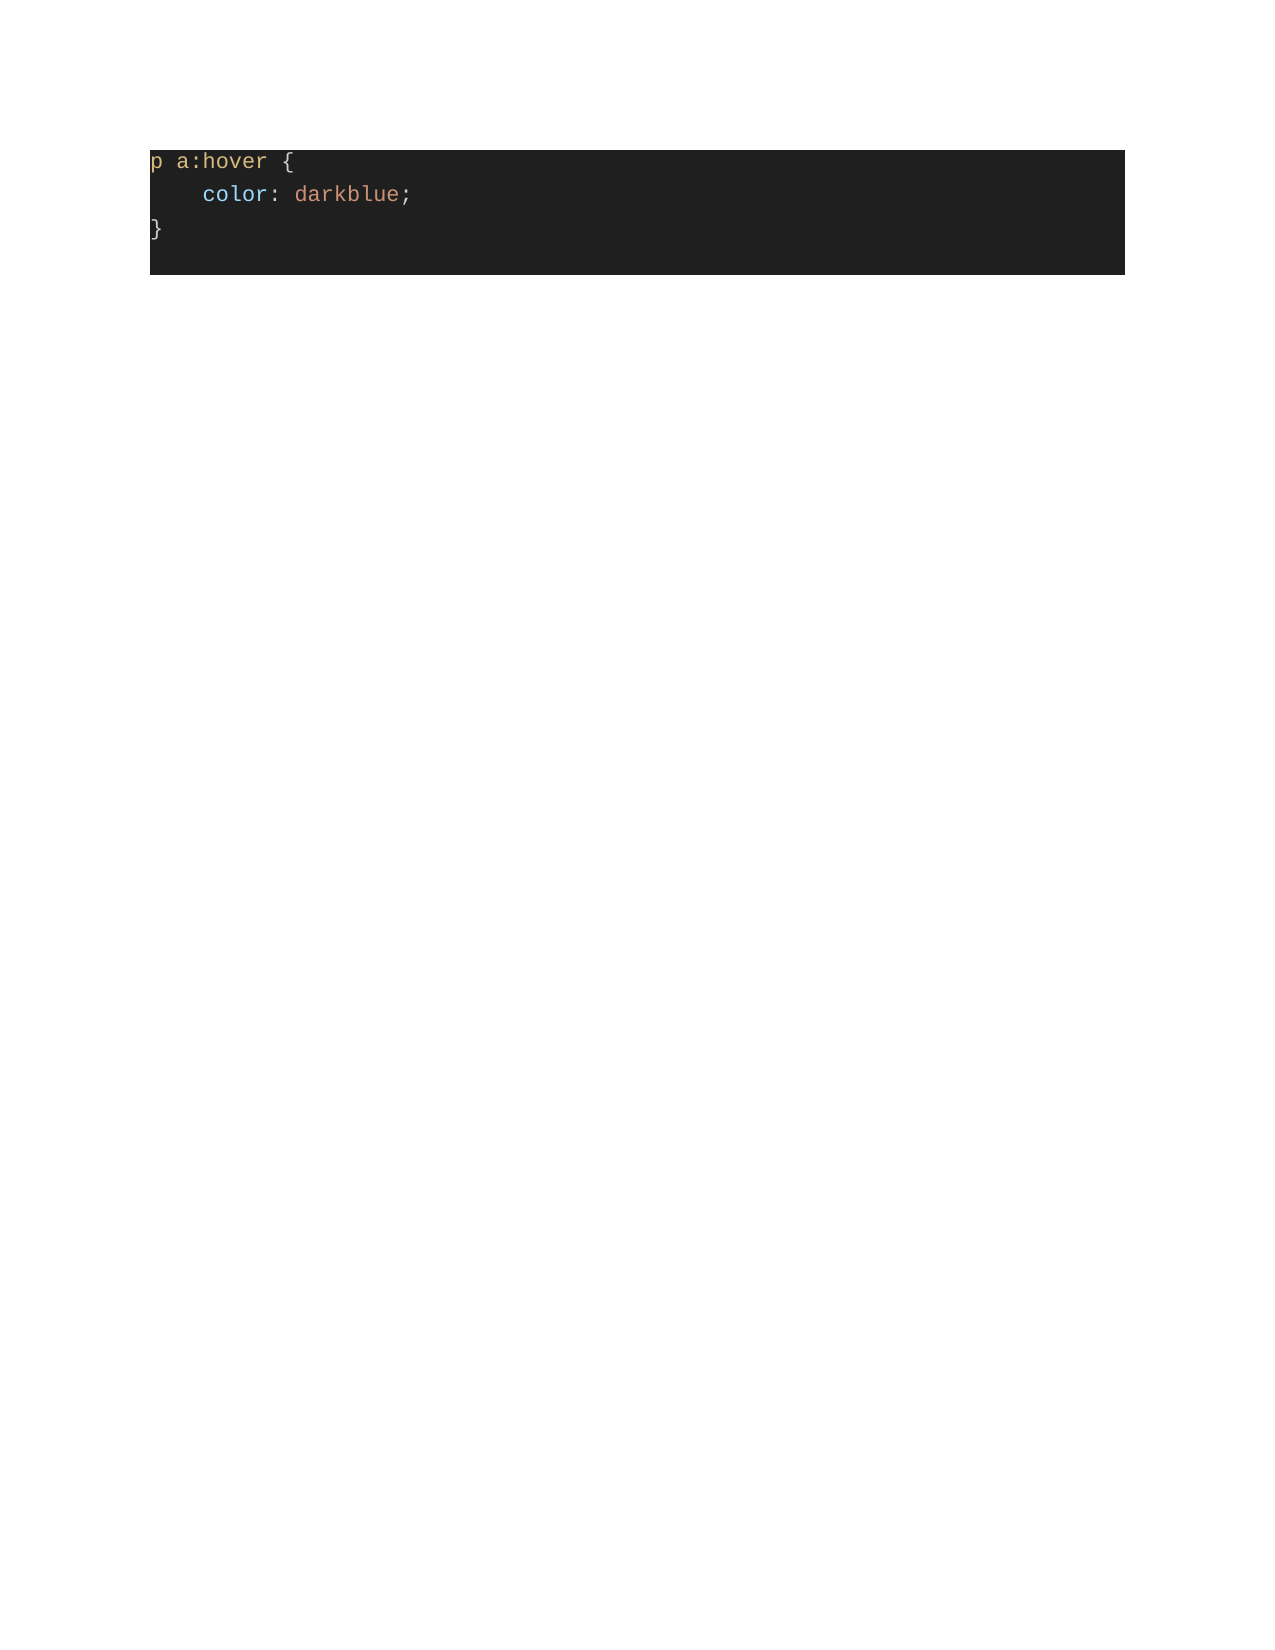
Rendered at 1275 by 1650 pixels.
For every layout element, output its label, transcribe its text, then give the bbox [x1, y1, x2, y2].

text } [150, 217, 1125, 242]
text color: darkblue; [150, 183, 1125, 208]
text p a:hover { [150, 150, 1125, 175]
